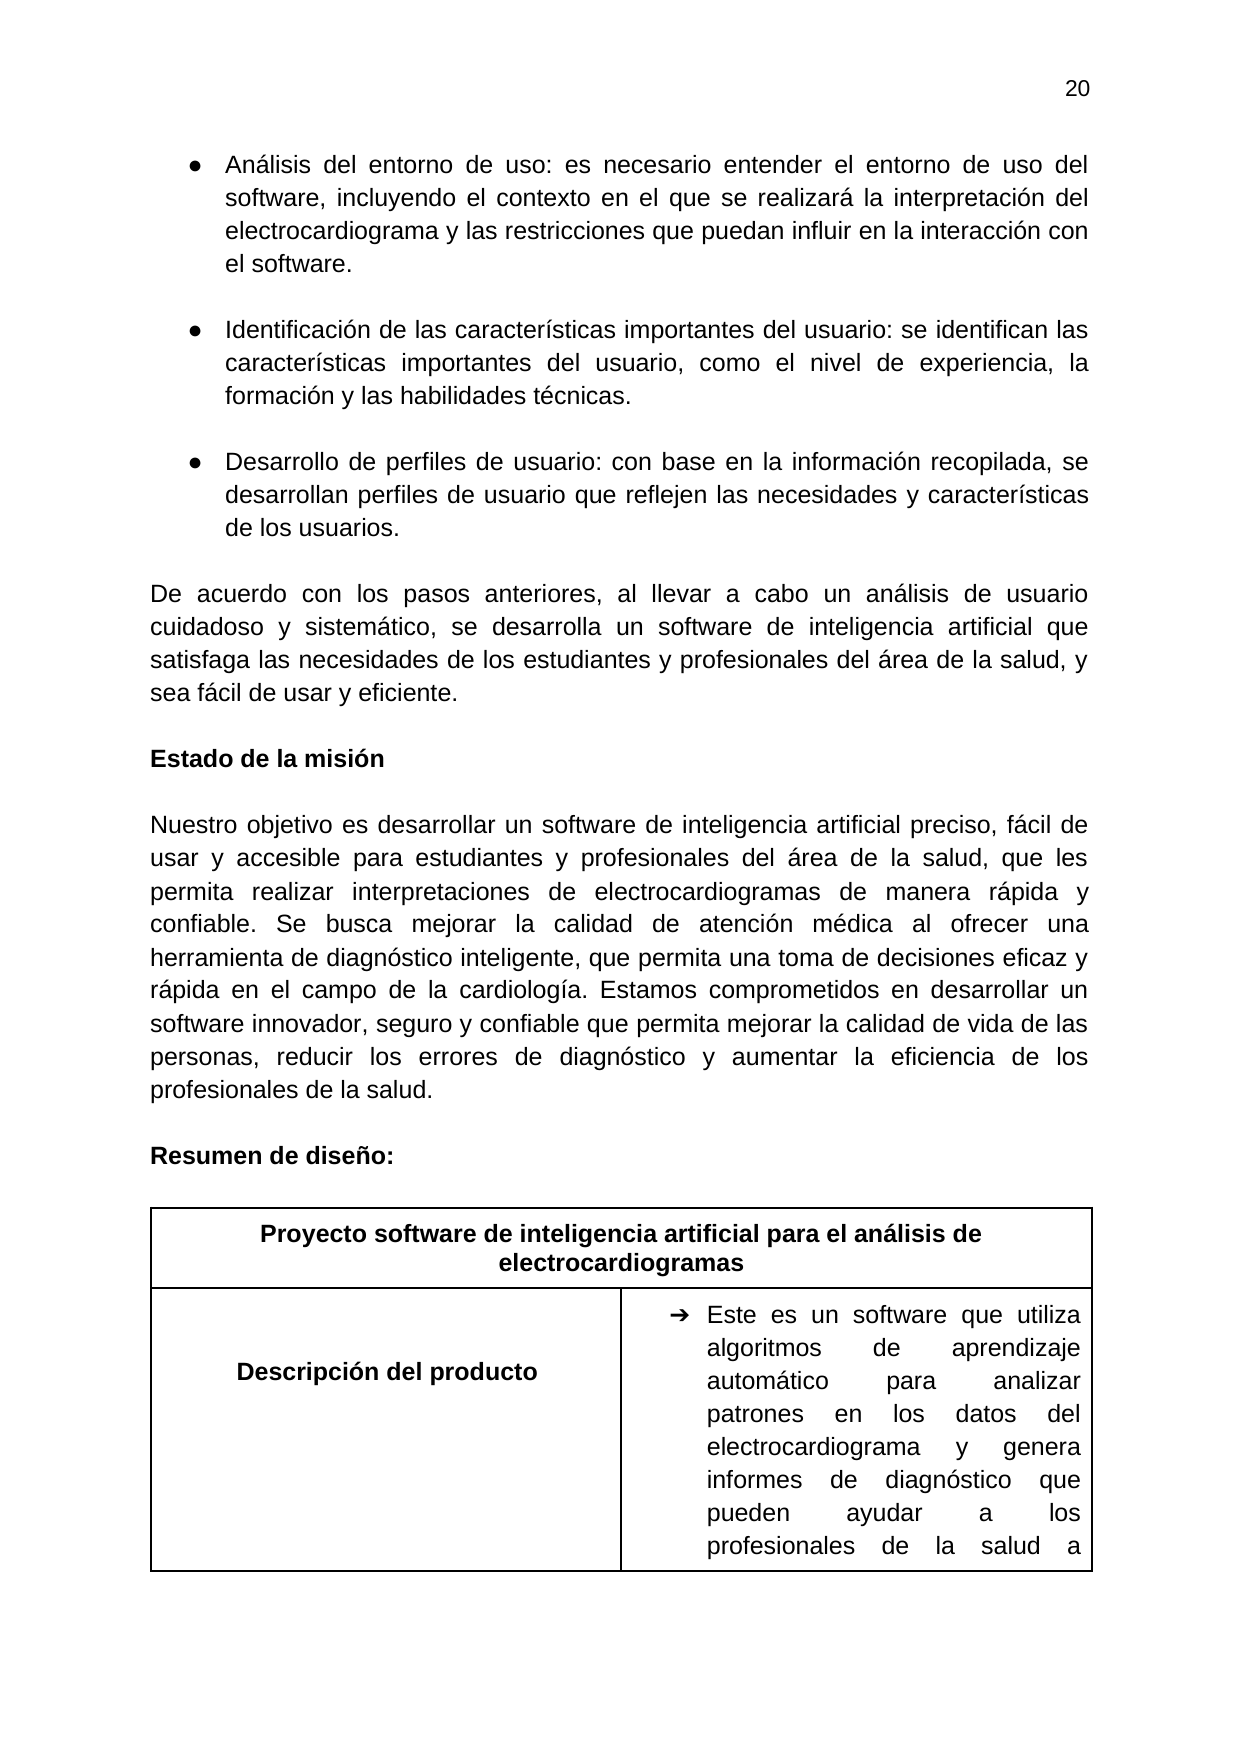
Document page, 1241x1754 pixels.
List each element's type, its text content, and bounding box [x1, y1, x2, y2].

table_header Proyecto software de inteligencia artificial para el análisis de electrocardiogramas [152, 1209, 1091, 1287]
list Análisis del entorno de uso: es necesario entender el entorno de uso del software, incluyendo el contexto en el que se realizará la interpretación del electrocardiograma y las restricciones que puedan influir en la interacción con el software. [187, 150, 1090, 278]
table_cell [622, 1289, 1091, 1570]
text De acuerdo con los pasos anteriores, al llevar a cabo un análisis de usuario cuidadoso y sistemático, se desarrolla un software de inteligencia artificial que satisfaga las necesidades de los estudiantes y profesionales del área de la salud, y sea fácil de usar y eficiente. [150, 579, 1090, 707]
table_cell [152, 1289, 620, 1570]
text Nuestro objetivo es desarrollar un software de inteligencia artificial preciso, fácil de usar y accesible para estudiantes y profesionales del área de la salud, que les permita realizar interpretaciones de electrocardiogramas de manera rápida y confiable. Se busca mejorar la calidad de atención médica al ofrecer una herramienta de diagnóstico inteligente, que permita una toma de decisiones eficaz y rápida en el campo de la cardiología. Estamos comprometidos en desarrollar un software innovador, seguro y confiable que permita mejorar la calidad de vida de las personas, reducir los errores de diagnóstico y aumentar la eficiencia de los profesionales de la salud. [150, 810, 1090, 1103]
text Estado de la misión [150, 744, 1090, 773]
list Identificación de las características importantes del usuario: se identifican las características importantes del usuario, como el nivel de experiencia, la formación y las habilidades técnicas. [187, 315, 1090, 410]
text Resumen de diseño: [150, 1141, 1090, 1169]
list Desarrollo de perfiles de usuario: con base en la información recopilada, se desarrollan perfiles de usuario que reflejen las necesidades y características de los usuarios. [187, 447, 1090, 542]
